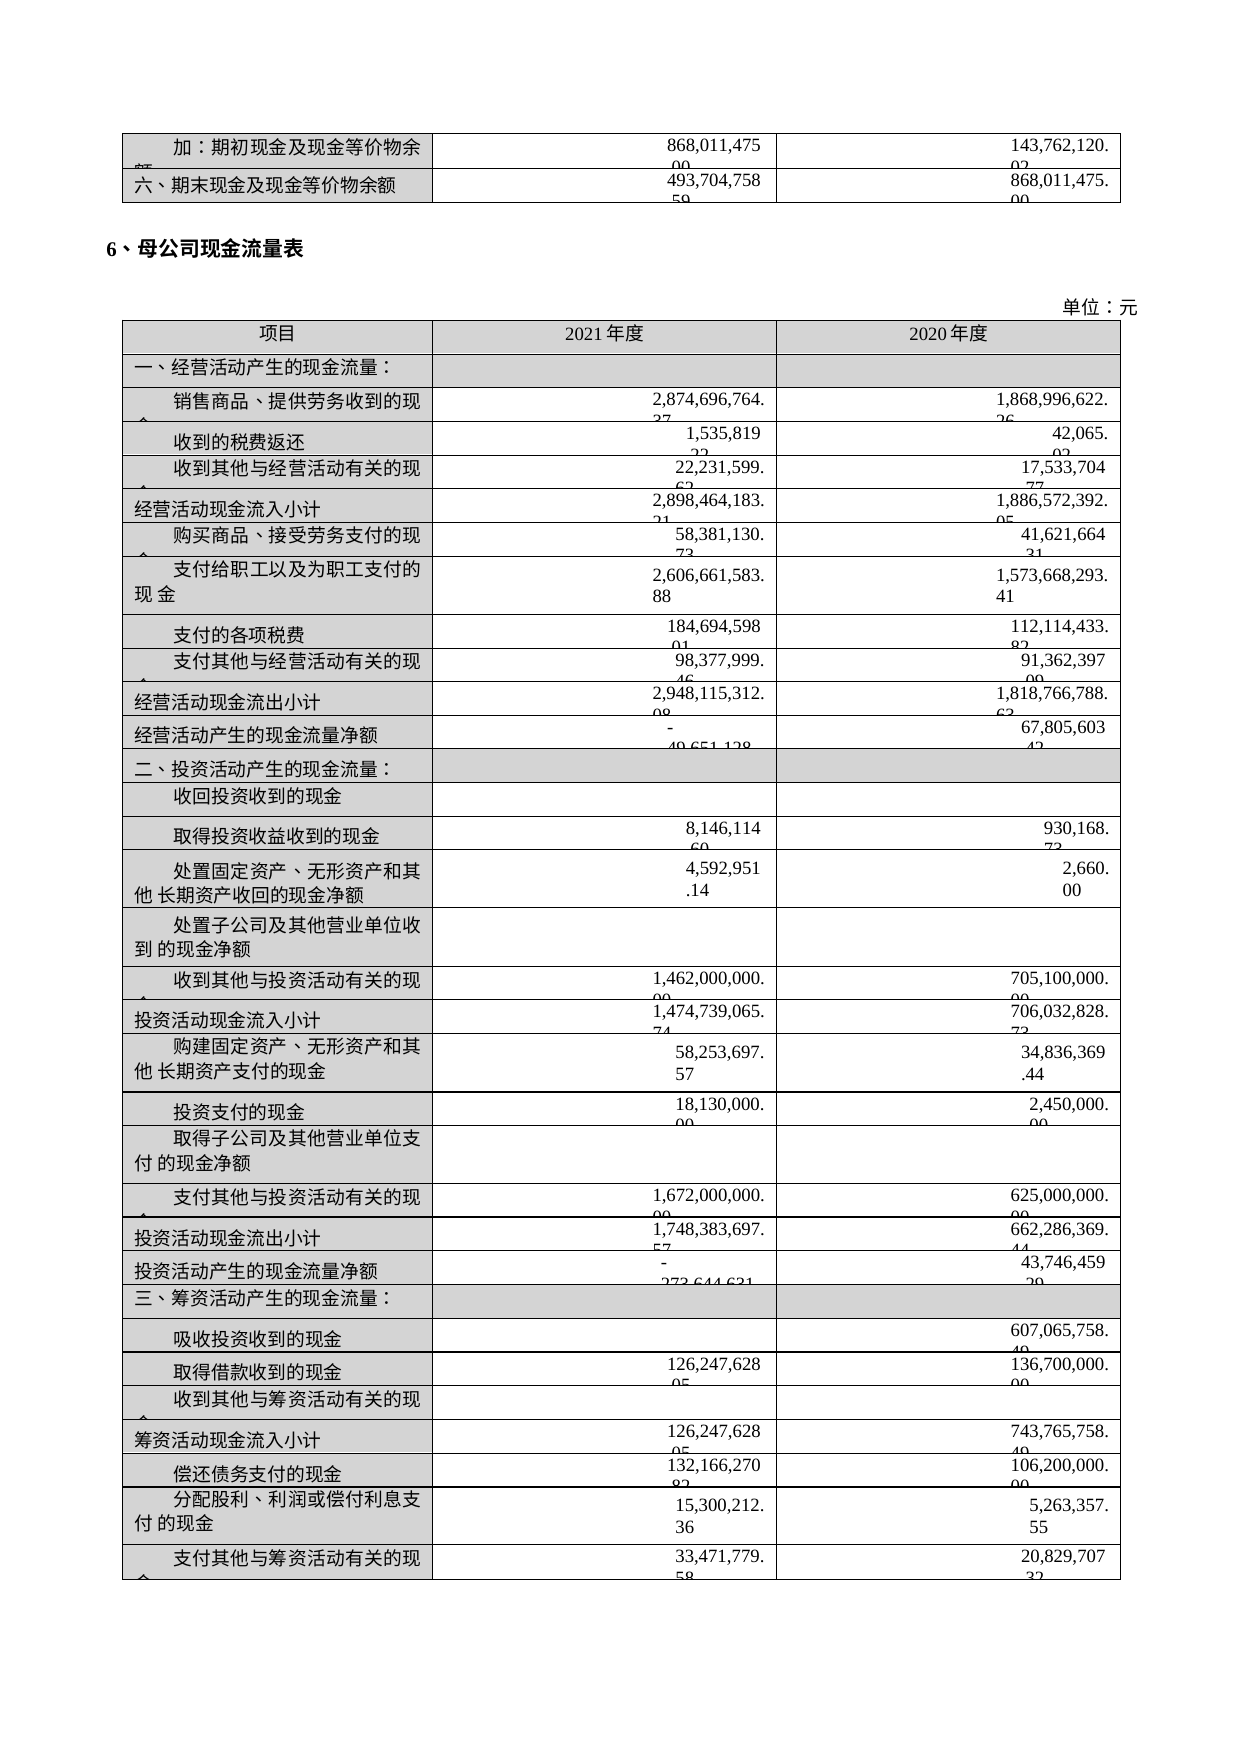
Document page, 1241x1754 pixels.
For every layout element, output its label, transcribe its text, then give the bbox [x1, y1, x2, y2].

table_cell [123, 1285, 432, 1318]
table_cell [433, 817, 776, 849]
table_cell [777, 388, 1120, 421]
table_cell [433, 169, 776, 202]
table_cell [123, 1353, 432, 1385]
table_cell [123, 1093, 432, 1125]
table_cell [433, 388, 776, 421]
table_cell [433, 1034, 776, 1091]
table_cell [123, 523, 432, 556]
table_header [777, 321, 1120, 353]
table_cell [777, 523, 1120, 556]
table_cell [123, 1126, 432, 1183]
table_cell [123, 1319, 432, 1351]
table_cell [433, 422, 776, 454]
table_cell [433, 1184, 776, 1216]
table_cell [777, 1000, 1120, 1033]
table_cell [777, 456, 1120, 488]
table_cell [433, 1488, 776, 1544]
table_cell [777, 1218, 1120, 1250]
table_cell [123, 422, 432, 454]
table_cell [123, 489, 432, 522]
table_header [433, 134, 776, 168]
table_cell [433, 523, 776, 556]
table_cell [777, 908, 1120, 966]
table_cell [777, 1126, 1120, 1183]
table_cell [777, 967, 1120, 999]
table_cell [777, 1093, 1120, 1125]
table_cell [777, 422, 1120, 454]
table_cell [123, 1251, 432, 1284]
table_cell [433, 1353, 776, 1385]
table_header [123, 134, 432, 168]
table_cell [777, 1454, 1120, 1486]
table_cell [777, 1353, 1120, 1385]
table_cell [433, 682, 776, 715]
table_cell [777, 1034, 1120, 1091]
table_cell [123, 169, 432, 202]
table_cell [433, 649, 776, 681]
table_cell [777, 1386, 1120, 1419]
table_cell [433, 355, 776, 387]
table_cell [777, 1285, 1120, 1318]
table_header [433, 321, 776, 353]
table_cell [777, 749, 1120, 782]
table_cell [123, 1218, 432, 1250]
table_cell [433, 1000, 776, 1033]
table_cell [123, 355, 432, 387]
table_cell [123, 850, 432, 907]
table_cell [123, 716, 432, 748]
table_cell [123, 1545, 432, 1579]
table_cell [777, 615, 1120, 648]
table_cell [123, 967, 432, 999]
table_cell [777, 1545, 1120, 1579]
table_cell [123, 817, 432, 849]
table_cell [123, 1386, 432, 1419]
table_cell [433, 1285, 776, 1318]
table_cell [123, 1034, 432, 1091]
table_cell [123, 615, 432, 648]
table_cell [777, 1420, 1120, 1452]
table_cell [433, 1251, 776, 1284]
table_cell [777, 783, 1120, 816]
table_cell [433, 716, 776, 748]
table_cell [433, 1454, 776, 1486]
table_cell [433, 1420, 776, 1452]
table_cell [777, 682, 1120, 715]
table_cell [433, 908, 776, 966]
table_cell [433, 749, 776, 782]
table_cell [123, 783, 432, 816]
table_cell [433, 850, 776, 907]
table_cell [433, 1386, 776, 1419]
subtitle 6、母公司现金流量表 [106, 234, 1137, 263]
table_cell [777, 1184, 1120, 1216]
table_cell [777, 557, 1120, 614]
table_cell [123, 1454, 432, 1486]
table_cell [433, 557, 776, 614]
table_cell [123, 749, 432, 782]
text 单位：元 [106, 294, 1137, 319]
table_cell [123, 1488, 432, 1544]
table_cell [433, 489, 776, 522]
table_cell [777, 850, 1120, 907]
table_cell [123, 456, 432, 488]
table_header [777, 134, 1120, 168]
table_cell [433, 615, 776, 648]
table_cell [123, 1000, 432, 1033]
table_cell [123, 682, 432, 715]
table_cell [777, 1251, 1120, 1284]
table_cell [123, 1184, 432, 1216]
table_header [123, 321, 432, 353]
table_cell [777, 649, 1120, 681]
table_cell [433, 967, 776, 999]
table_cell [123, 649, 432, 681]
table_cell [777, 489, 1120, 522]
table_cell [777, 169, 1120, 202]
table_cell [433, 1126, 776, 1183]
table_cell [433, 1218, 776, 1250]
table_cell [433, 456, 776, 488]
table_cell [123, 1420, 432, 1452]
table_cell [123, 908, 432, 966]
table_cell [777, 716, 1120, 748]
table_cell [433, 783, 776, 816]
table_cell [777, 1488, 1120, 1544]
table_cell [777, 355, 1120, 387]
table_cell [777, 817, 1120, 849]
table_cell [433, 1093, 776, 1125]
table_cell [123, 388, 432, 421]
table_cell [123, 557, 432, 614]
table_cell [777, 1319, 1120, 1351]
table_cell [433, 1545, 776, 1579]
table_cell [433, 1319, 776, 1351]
